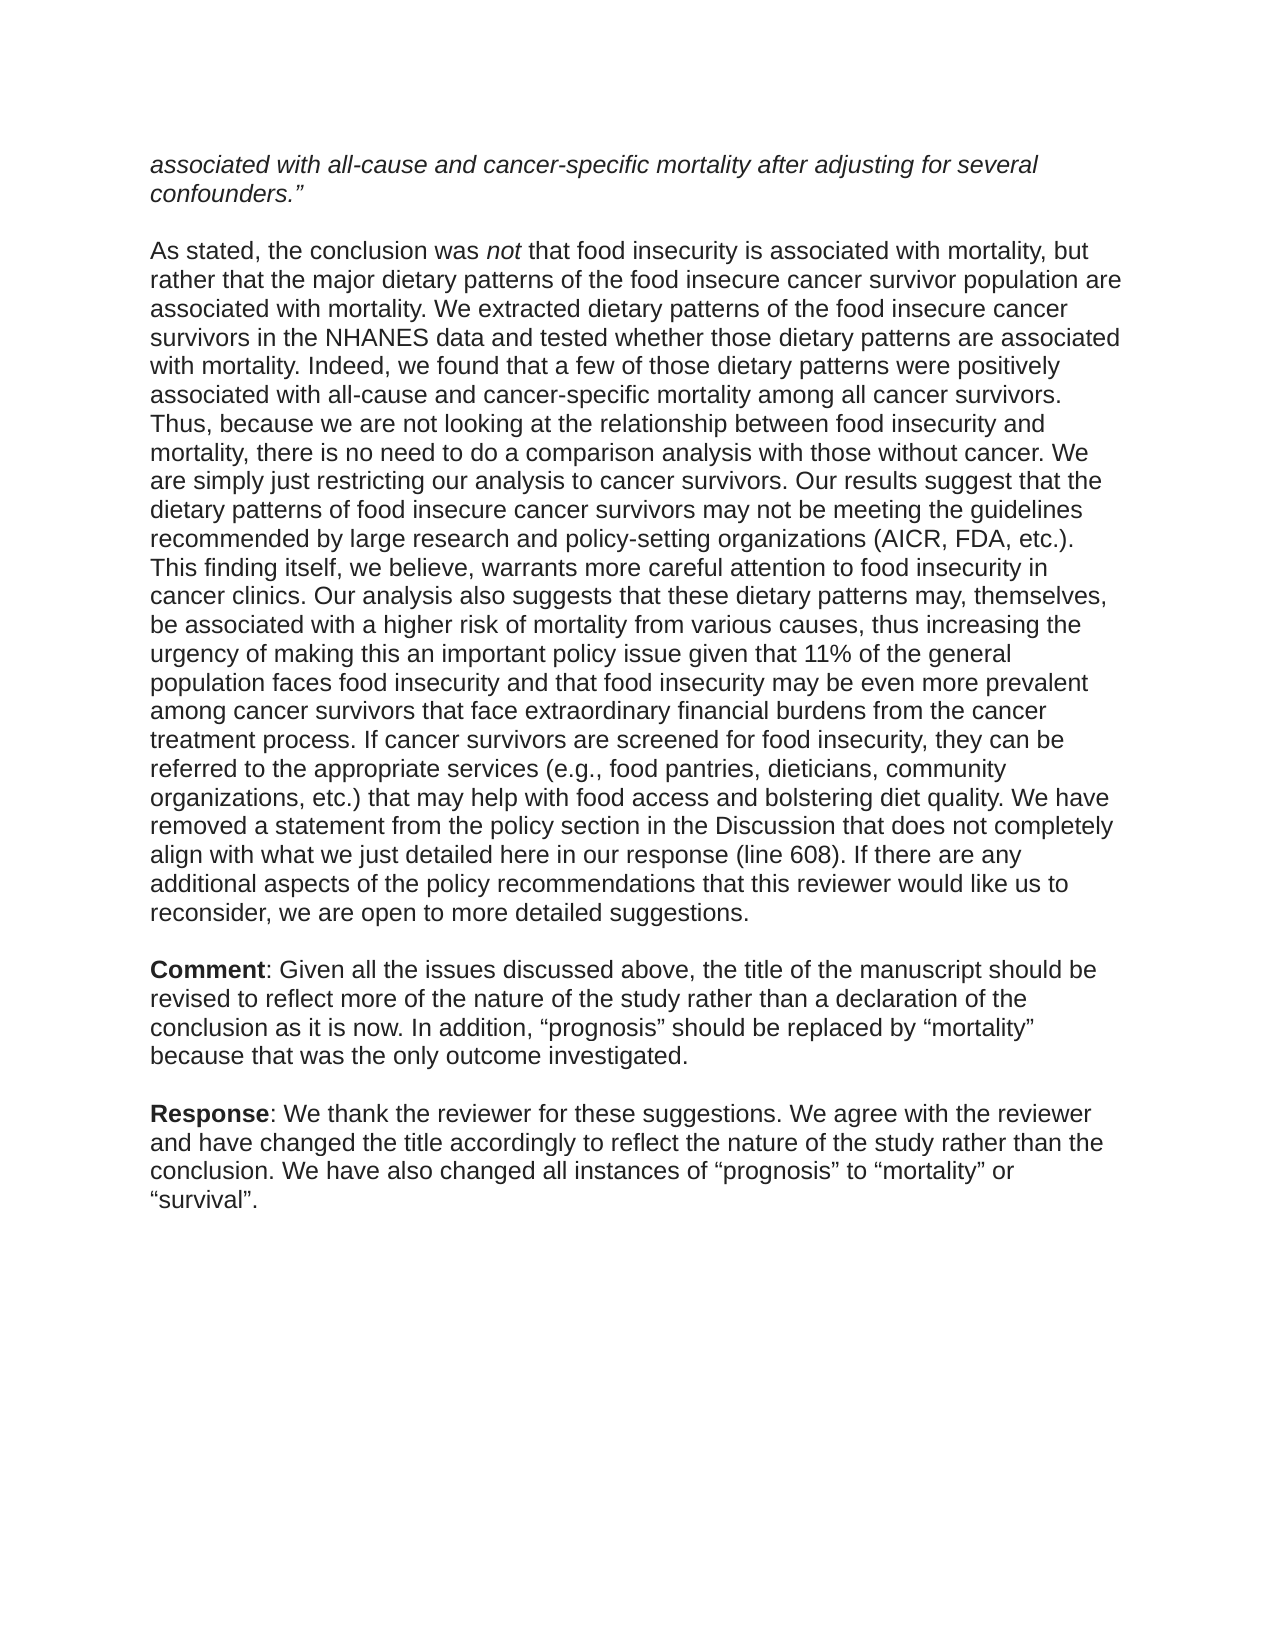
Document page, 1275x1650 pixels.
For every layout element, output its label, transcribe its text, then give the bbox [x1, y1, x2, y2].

text As stated, the conclusion was not that food insecurity is associated with mortality, but rather that the major dietary patterns of the food insecure cancer survivor population are associated with mortality. We extracted dietary patterns of the food insecure cancer survivors in the NHANES data and tested whether those dietary patterns are associated with mortality. Indeed, we found that a few of those dietary patterns were positively associated with all-cause and cancer-specific mortality among all cancer survivors. Thus, because we are not looking at the relationship between food insecurity and mortality, there is no need to do a comparison analysis with those without cancer. We are simply just restricting our analysis to cancer survivors. Our results suggest that the dietary patterns of food insecure cancer survivors may not be meeting the guidelines recommended by large research and policy-setting organizations (AICR, FDA, etc.). This finding itself, we believe, warrants more careful attention to food insecurity in cancer clinics. Our analysis also suggests that these dietary patterns may, themselves, be associated with a higher risk of mortality from various causes, thus increasing the urgency of making this an important policy issue given that 11% of the general population faces food insecurity and that food insecurity may be even more prevalent among cancer survivors that face extraordinary financial burdens from the cancer treatment process. If cancer survivors are screened for food insecurity, they can be referred to the appropriate services (e.g., food pantries, dieticians, community organizations, etc.) that may help with food access and bolstering diet quality. We have removed a statement from the policy section in the Discussion that does not completely align with what we just detailed here in our response (line 608). If there are any additional aspects of the policy recommendations that this reviewer would like us to reconsider, we are open to more detailed suggestions. Comment: Given all the issues discussed above, the title of the manuscript should be revised to reflect more of the nature of the study rather than a declaration of the conclusion as it is now. In addition, “prognosis” should be replaced by “mortality” because that was the only outcome investigated. [150, 236, 1125, 1070]
